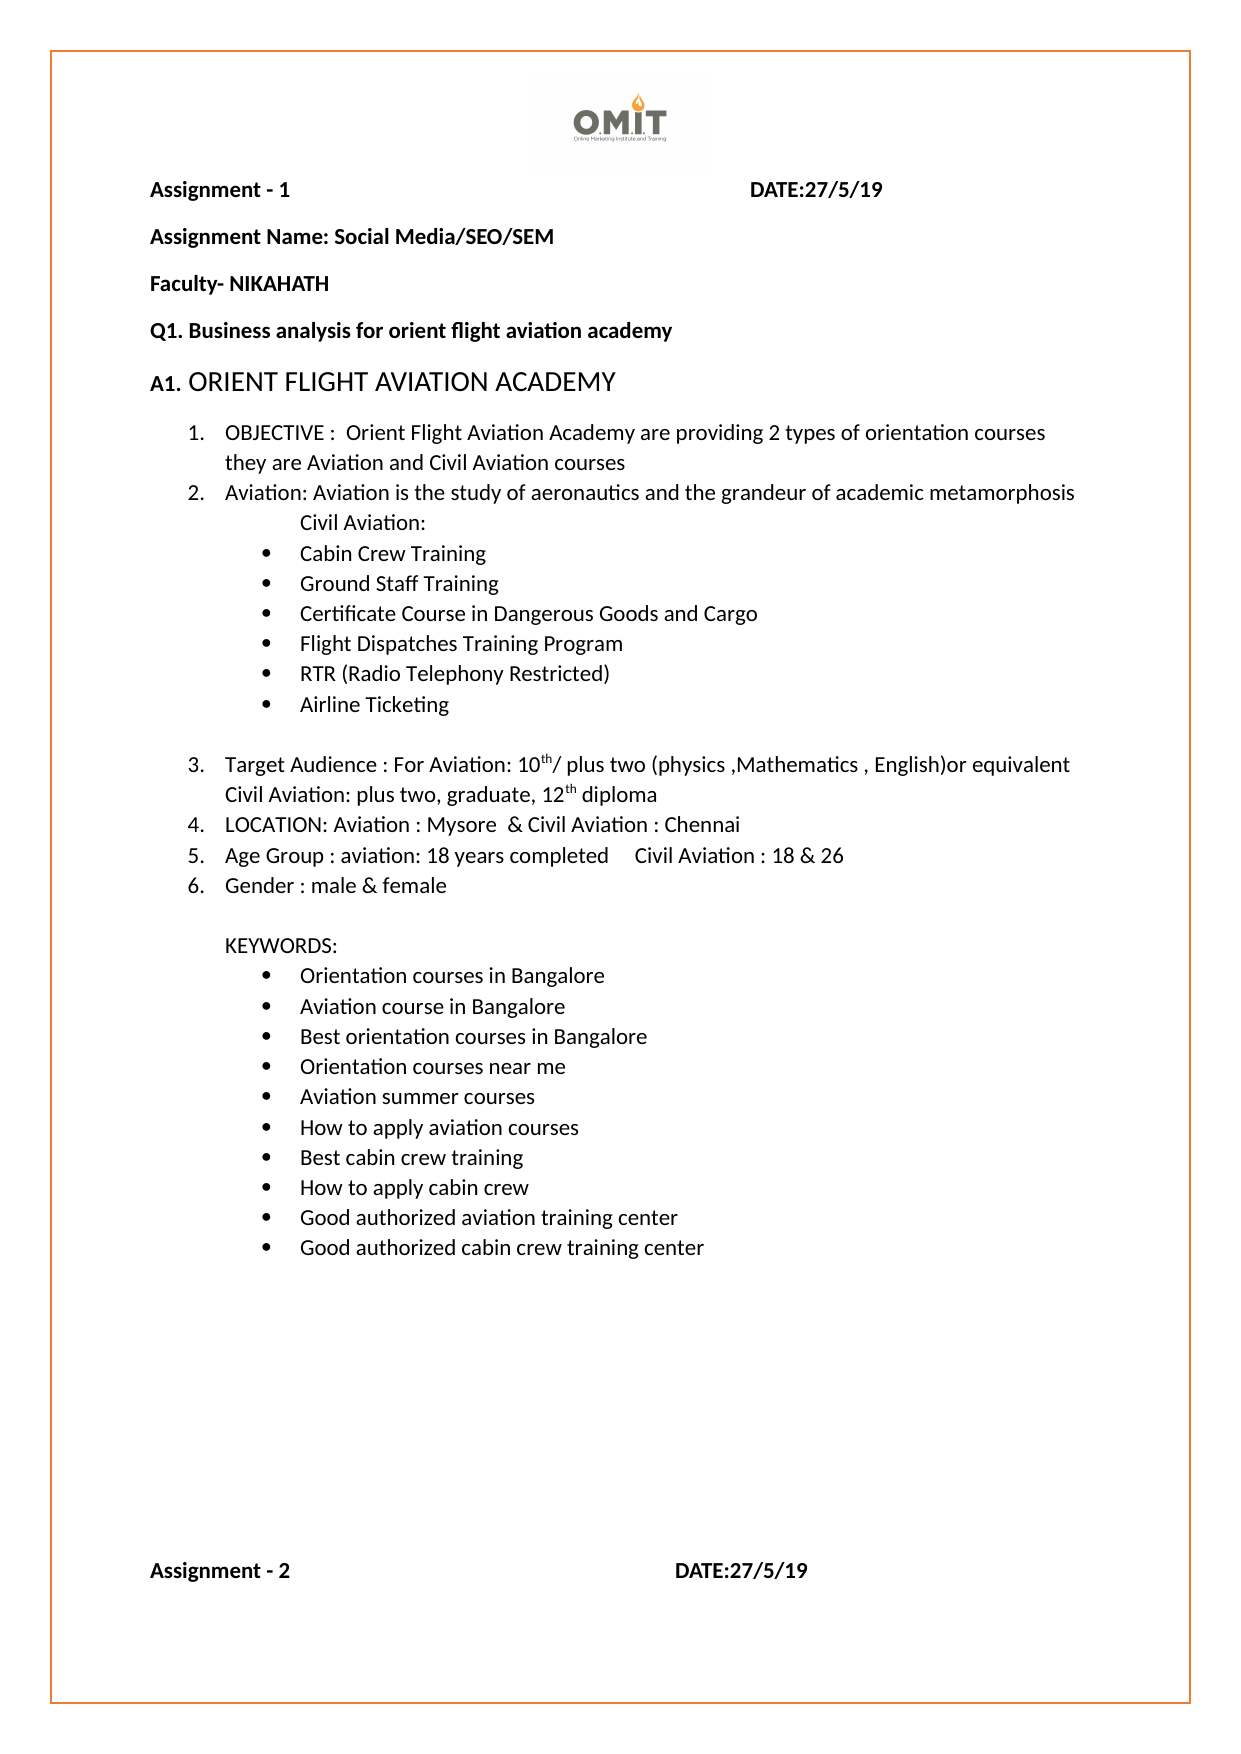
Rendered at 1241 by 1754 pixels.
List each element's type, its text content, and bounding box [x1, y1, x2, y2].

list OBJECTIVE : Orient Flight Aviation Academy are providing 2 types of orientation courses they are Aviation and Civil Aviation courses [187, 418, 1090, 476]
list Civil Aviation: [300, 508, 1090, 537]
list Aviation summer courses [262, 1082, 1090, 1111]
list Target Audience : For Aviation: 10th/ plus two (physics ,Mathematics , English)or equivalent [187, 750, 1090, 778]
list Aviation course in Bangalore [262, 992, 1090, 1020]
list Certificate Course in Dangerous Goods and Cargo [262, 599, 1090, 627]
list Orientation courses near me [262, 1052, 1090, 1080]
list Airline Ticketing [262, 690, 1090, 718]
text Assignment - 2 DATE:27/5/19 [150, 1556, 1090, 1584]
list LOCATION: Aviation : Mysore & Civil Aviation : Chennai [187, 811, 1090, 839]
list Flight Dispatches Training Program [262, 629, 1090, 657]
list RTR (Radio Telephony Restricted) [262, 659, 1090, 688]
list Age Group : aviation: 18 years completed Civil Aviation : 18 & 26 [187, 841, 1090, 869]
list Good authorized cabin crew training center [262, 1233, 1090, 1262]
text Q1. Business analysis for orient flight aviation academy [150, 316, 1090, 344]
list Ground Staff Training [262, 569, 1090, 597]
list Cabin Crew Training [262, 539, 1090, 567]
list Best orientation courses in Bangalore [262, 1022, 1090, 1050]
list Civil Aviation: plus two, graduate, 12th diploma [225, 780, 1090, 808]
list How to apply aviation courses [262, 1113, 1090, 1141]
list Best cabin crew training [262, 1143, 1090, 1171]
list Orientation courses in Bangalore [262, 962, 1090, 990]
text Faculty- NIKAHATH [150, 269, 1090, 297]
text A1. ORIENT FLIGHT AVIATION ACADEMY [150, 363, 1090, 398]
picture [531, 73, 709, 176]
list Good authorized aviation training center [262, 1203, 1090, 1231]
text Assignment Name: Social Media/SEO/SEM [150, 222, 1090, 250]
text Assignment - 1 DATE:27/5/19 [150, 175, 1090, 203]
list Gender : male & female [187, 871, 1090, 899]
list How to apply cabin crew [262, 1173, 1090, 1201]
list KEYWORDS: [225, 931, 1090, 959]
list Aviation: Aviation is the study of aeronautics and the grandeur of academic metamorphosis [187, 478, 1090, 506]
